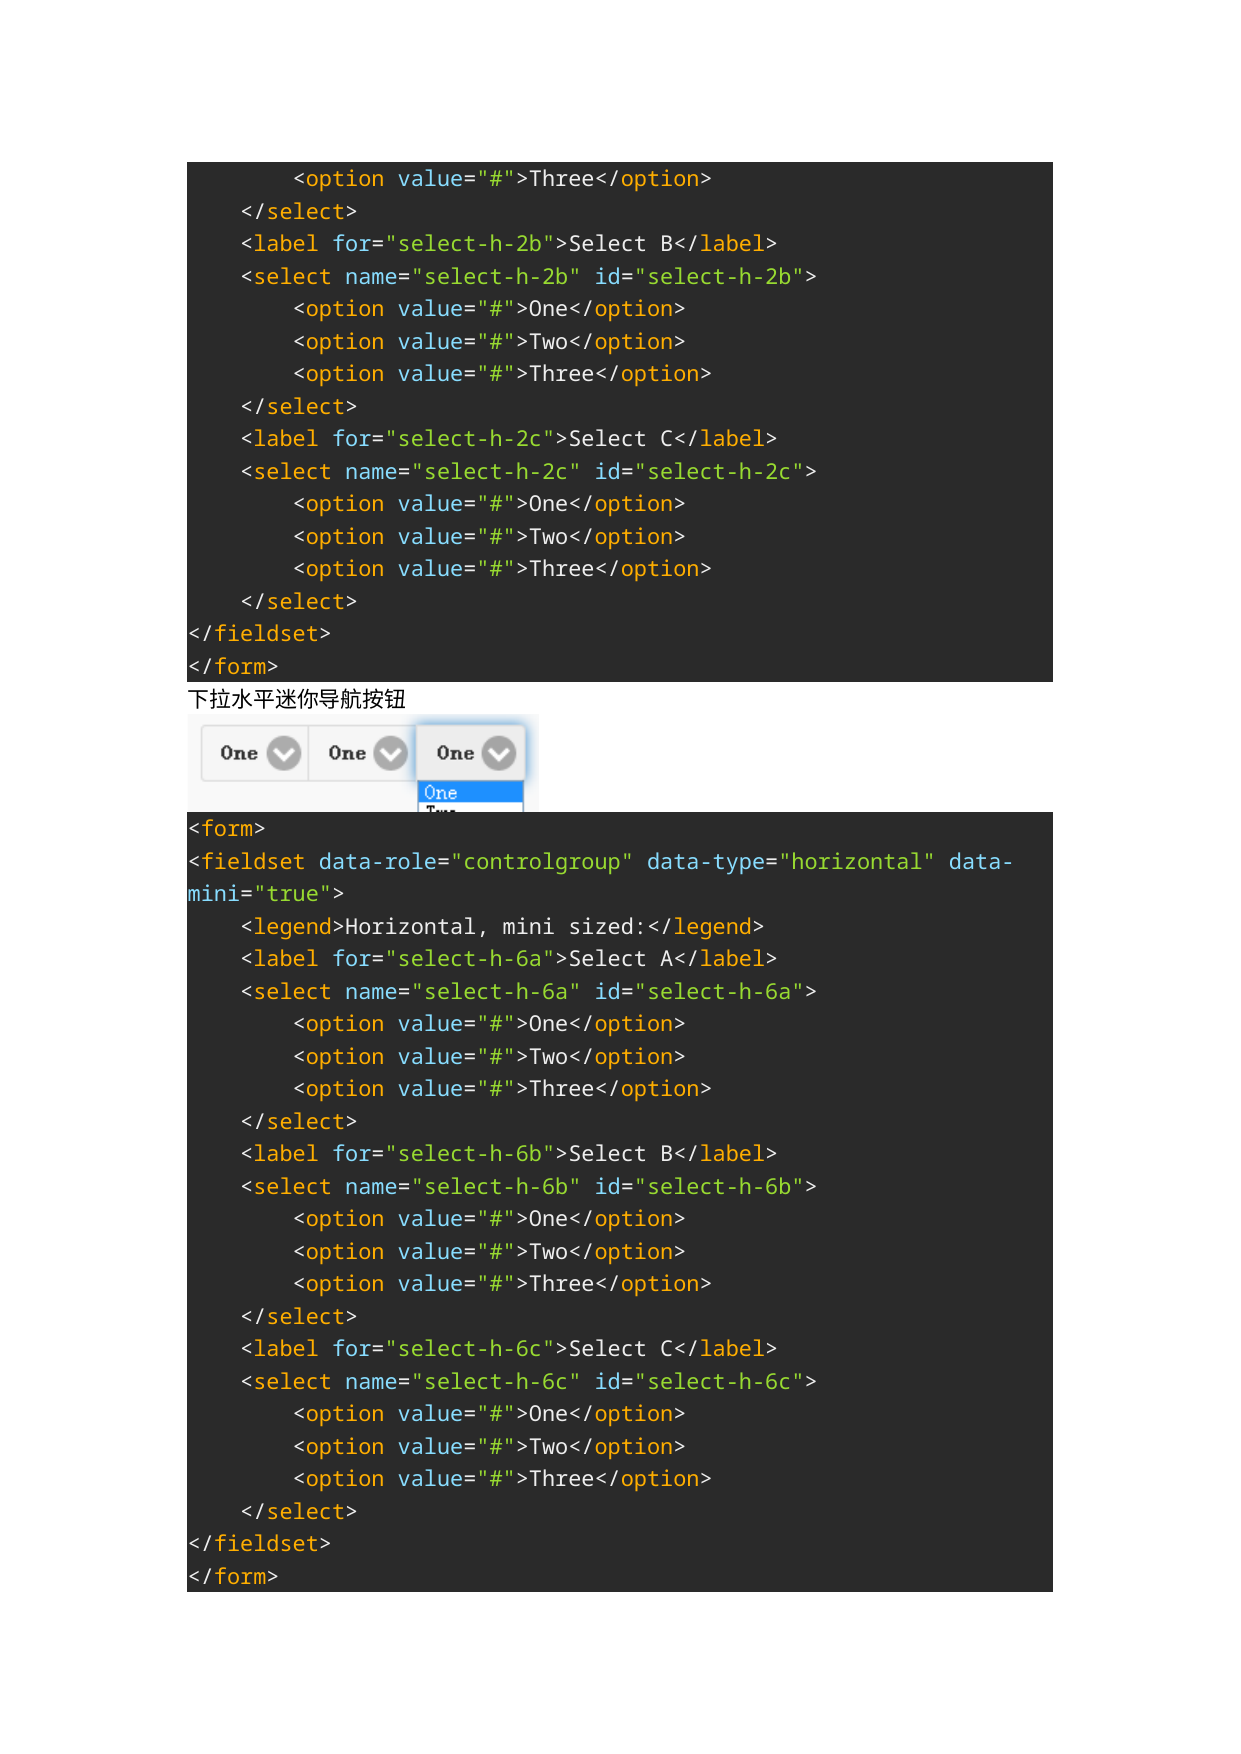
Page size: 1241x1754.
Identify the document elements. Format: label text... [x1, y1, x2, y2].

picture [187, 714, 539, 812]
text <select name="select-h-2b" id="select-h-2b"> [187, 259, 1053, 292]
text <select name="select-h-6b" id="select-h-6b"> [187, 1169, 1053, 1202]
text <option value="#">Two</option> [187, 1039, 1053, 1072]
text <option value="#">Three</option> [187, 1072, 1053, 1104]
text </select> [187, 1104, 1053, 1137]
text </fieldset> [187, 617, 1053, 649]
text <form> [187, 812, 1053, 844]
text <option value="#">Two</option> [187, 1429, 1053, 1462]
text <legend>Horizontal, mini sized:</legend> [187, 909, 1053, 942]
text <label for="select-h-6c">Select C</label> [187, 1332, 1053, 1364]
text </select> [187, 1494, 1053, 1527]
text <fieldset data-role="controlgroup" data-type="horizontal" data-mini="true"> [187, 844, 1053, 909]
text <option value="#">One</option> [187, 1007, 1053, 1039]
text <label for="select-h-2b">Select B</label> [187, 227, 1053, 259]
text <option value="#">Three</option> [187, 162, 1053, 194]
text 下拉水平迷你导航按钮 [187, 682, 1053, 714]
text <select name="select-h-6a" id="select-h-6a"> [187, 974, 1053, 1007]
text </form> [187, 649, 1053, 682]
text </select> [187, 389, 1053, 422]
text <option value="#">Three</option> [187, 357, 1053, 389]
text <label for="select-h-6a">Select A</label> [187, 942, 1053, 974]
text </fieldset> [187, 1527, 1053, 1559]
text <option value="#">One</option> [187, 1202, 1053, 1234]
text <option value="#">Three</option> [187, 1267, 1053, 1299]
text <option value="#">One</option> [187, 1397, 1053, 1429]
text <select name="select-h-6c" id="select-h-6c"> [187, 1364, 1053, 1397]
text <option value="#">Three</option> [187, 552, 1053, 584]
text </select> [187, 1299, 1053, 1332]
text <option value="#">Three</option> [187, 1462, 1053, 1494]
text </form> [187, 1559, 1053, 1592]
text <label for="select-h-2c">Select C</label> [187, 422, 1053, 454]
text <option value="#">Two</option> [187, 1234, 1053, 1267]
text </select> [187, 194, 1053, 227]
text <label for="select-h-6b">Select B</label> [187, 1137, 1053, 1169]
text <option value="#">One</option> [187, 487, 1053, 519]
text <select name="select-h-2c" id="select-h-2c"> [187, 454, 1053, 487]
text </select> [187, 584, 1053, 617]
text <option value="#">One</option> [187, 292, 1053, 324]
text <option value="#">Two</option> [187, 324, 1053, 357]
text <option value="#">Two</option> [187, 519, 1053, 552]
